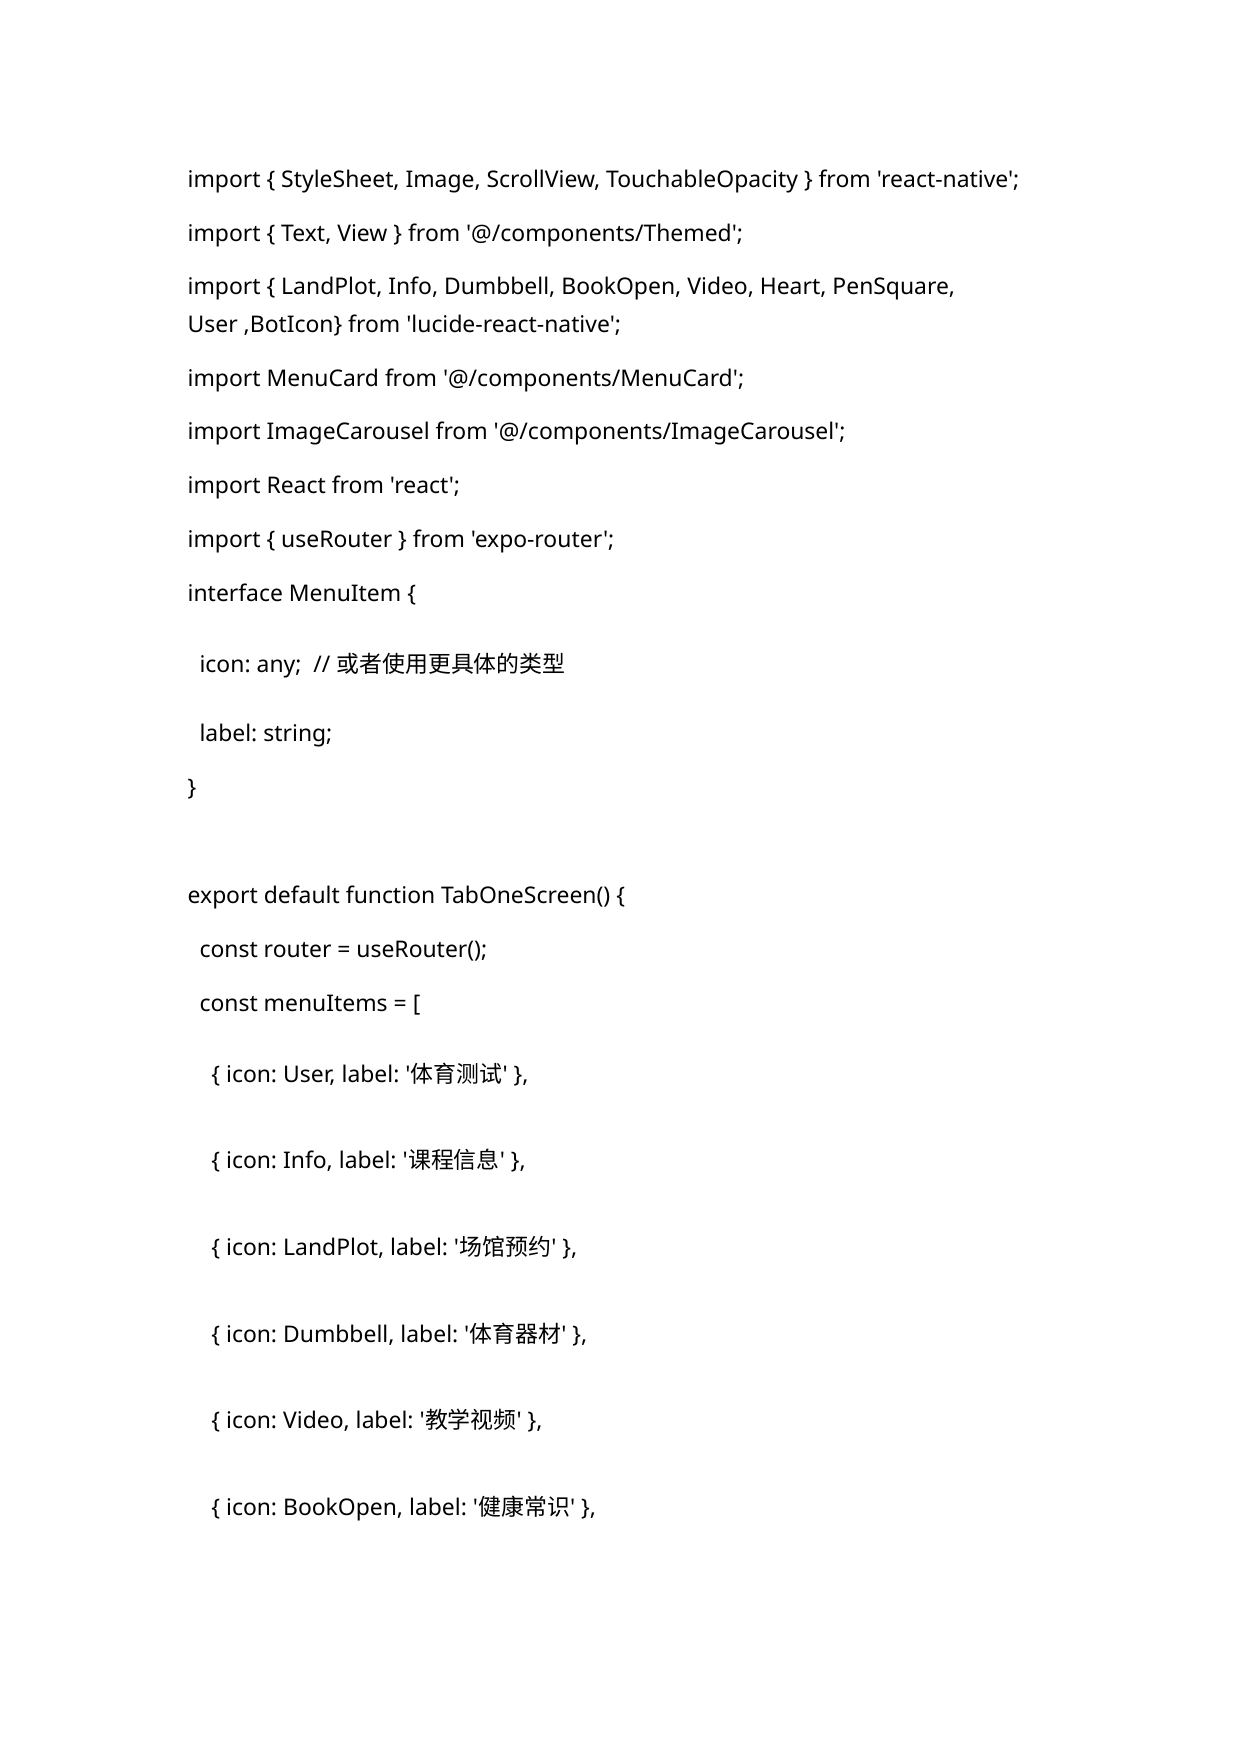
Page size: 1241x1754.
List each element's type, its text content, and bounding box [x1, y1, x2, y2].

text } [187, 771, 1053, 803]
text const router = useRouter(); [187, 932, 1053, 965]
text { icon: Dumbbell, label: '体育器材' }, [187, 1300, 1053, 1365]
text interface MenuItem { [187, 576, 1053, 609]
text { icon: Video, label: '教学视频' }, [187, 1387, 1053, 1452]
text import { StyleSheet, Image, ScrollView, TouchableOpacity } from 'react-native'; [187, 162, 1053, 194]
text { icon: BookOpen, label: '健康常识' }, [187, 1473, 1053, 1538]
text const menuItems = [ [187, 986, 1053, 1018]
text import { Text, View } from '@/components/Themed'; [187, 216, 1053, 248]
text import MenuCard from '@/components/MenuCard'; [187, 361, 1053, 393]
text { icon: LandPlot, label: '场馆预约' }, [187, 1213, 1053, 1278]
text label: string; [187, 717, 1053, 749]
text { icon: Info, label: '课程信息' }, [187, 1127, 1053, 1192]
text import { LandPlot, Info, Dumbbell, BookOpen, Video, Heart, PenSquare, User ,BotIcon} from 'lucide-react-native'; [187, 270, 1053, 339]
text import { useRouter } from 'expo-router'; [187, 522, 1053, 555]
text icon: any; // 或者使用更具体的类型 [187, 630, 1053, 695]
text import React from 'react'; [187, 468, 1053, 501]
text import ImageCarousel from '@/components/ImageCarousel'; [187, 415, 1053, 447]
text export default function TabOneScreen() { [187, 878, 1053, 911]
text { icon: User, label: '体育测试' }, [187, 1040, 1053, 1105]
